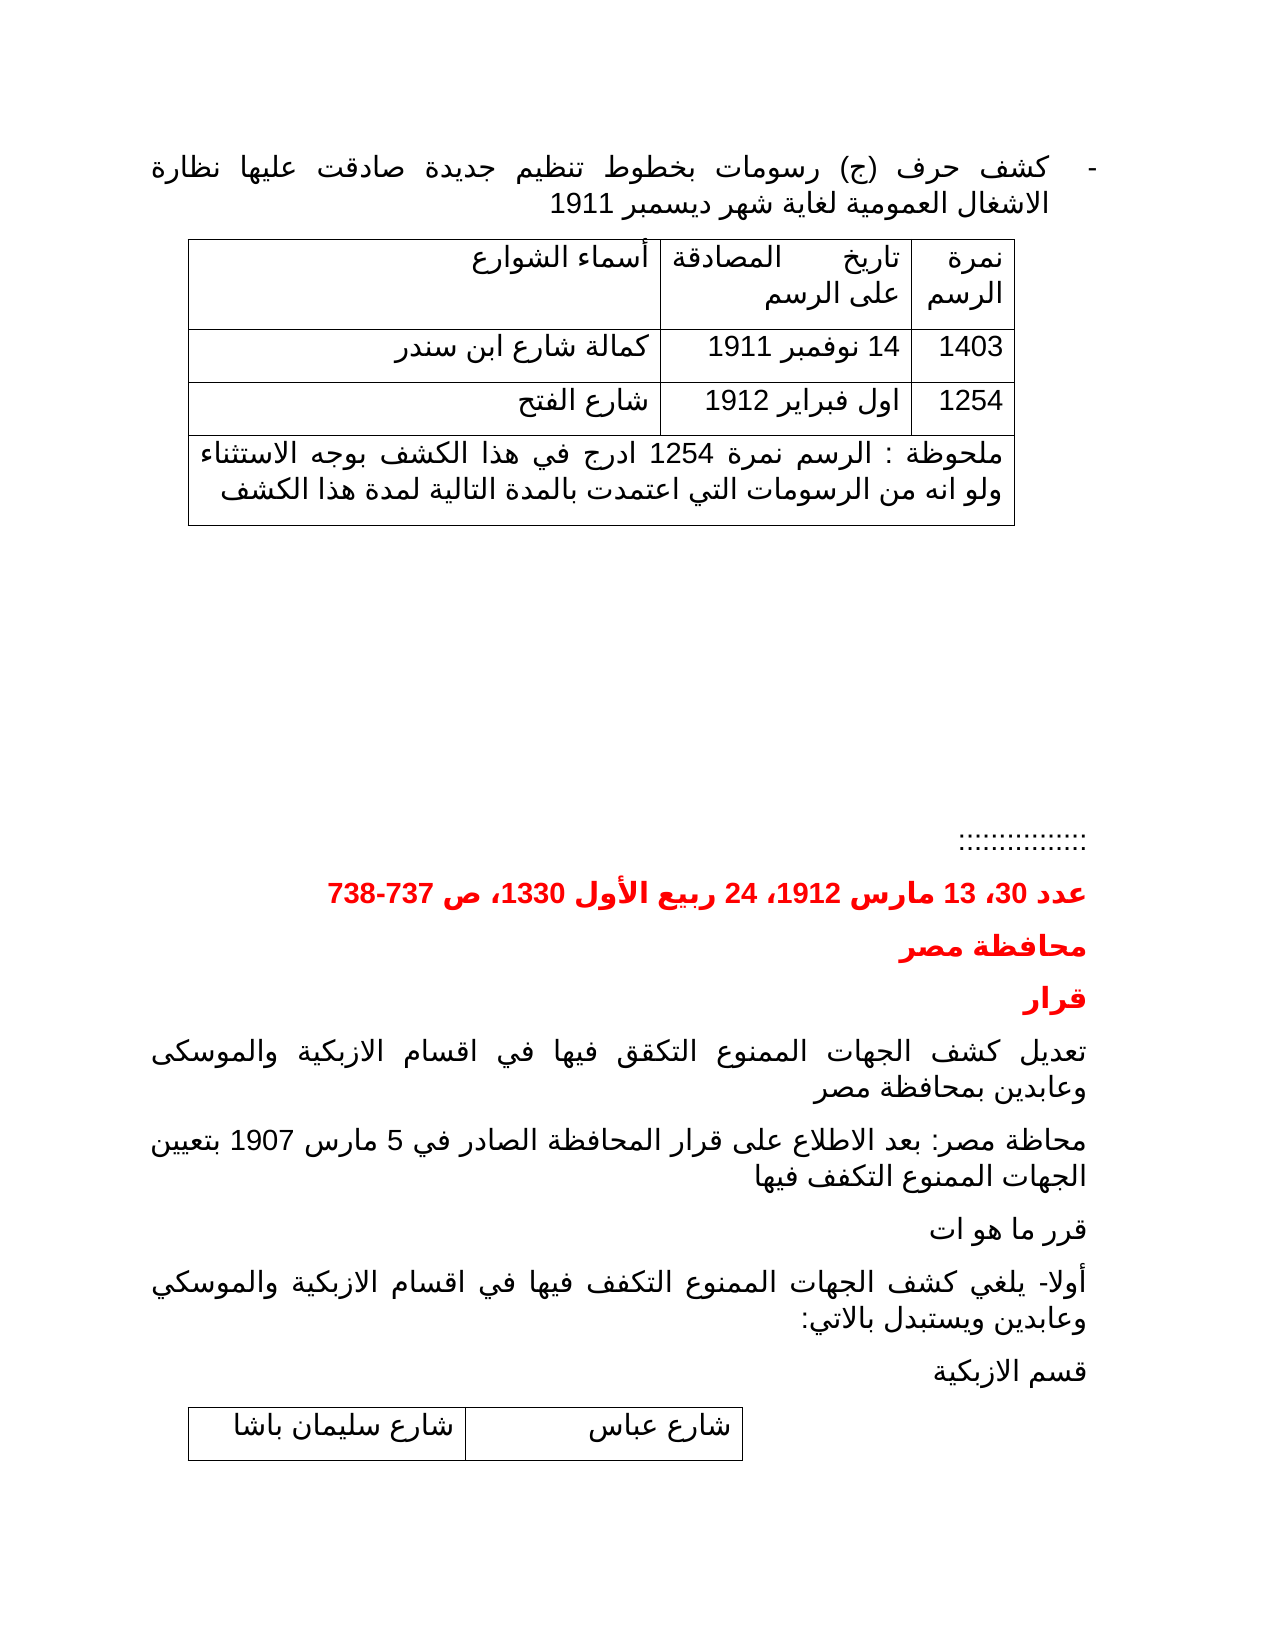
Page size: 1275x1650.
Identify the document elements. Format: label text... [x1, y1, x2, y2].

text :::::::::::::::: [150, 823, 1087, 857]
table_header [466, 1408, 742, 1460]
list كشف حرف (ج) رسومات بخطوط تنظيم جديدة صادقت عليها نظارة الاشغال العمومية لغاية شهر ديسمبر 1911 [150, 150, 1087, 220]
text قرر ما هو ات [150, 1212, 1087, 1246]
text قسم الازبكية [150, 1354, 1087, 1387]
table_cell اول فبراير 1912 [661, 383, 911, 435]
text محافظة مصر [150, 929, 1087, 962]
table_header أسماء الشوارع [189, 240, 660, 328]
text تعديل كشف الجهات الممنوع التكقق فيها في اقسام الازبكية والموسكى وعابدين بمحافظة مصر [150, 1034, 1087, 1104]
table_cell 14 نوفمبر 1911 [661, 330, 911, 382]
table_header نمرة الرسم [912, 240, 1014, 328]
table_cell ملحوظة : الرسم نمرة 1254 ادرج في هذا الكشف بوجه الاستثناء ولو انه من الرسومات التي اعتمدت بالمدة التالية لمدة هذا الكشف [189, 436, 1014, 524]
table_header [189, 1408, 465, 1460]
text محاظة مصر: بعد الاطلاع على قرار المحافظة الصادر في 5 مارس 1907 بتعيين الجهات الممنوع التكفف فيها [150, 1123, 1087, 1193]
table_cell 1254 [912, 383, 1014, 435]
table_cell شارع الفتح [189, 383, 660, 435]
text قرار [150, 981, 1087, 1015]
table_cell كمالة شارع ابن سندر [189, 330, 660, 382]
text عدد 30، 13 مارس 1912، 24 ربيع الأول 1330، ص 737-738 [150, 876, 1087, 909]
text أولا- يلغي كشف الجهات الممنوع التكفف فيها في اقسام الازبكية والموسكي وعابدين ويستبدل بالاتي: [150, 1265, 1087, 1335]
table_cell 1403 [912, 330, 1014, 382]
table_header تاريخ المصادقة على الرسم [661, 240, 911, 328]
